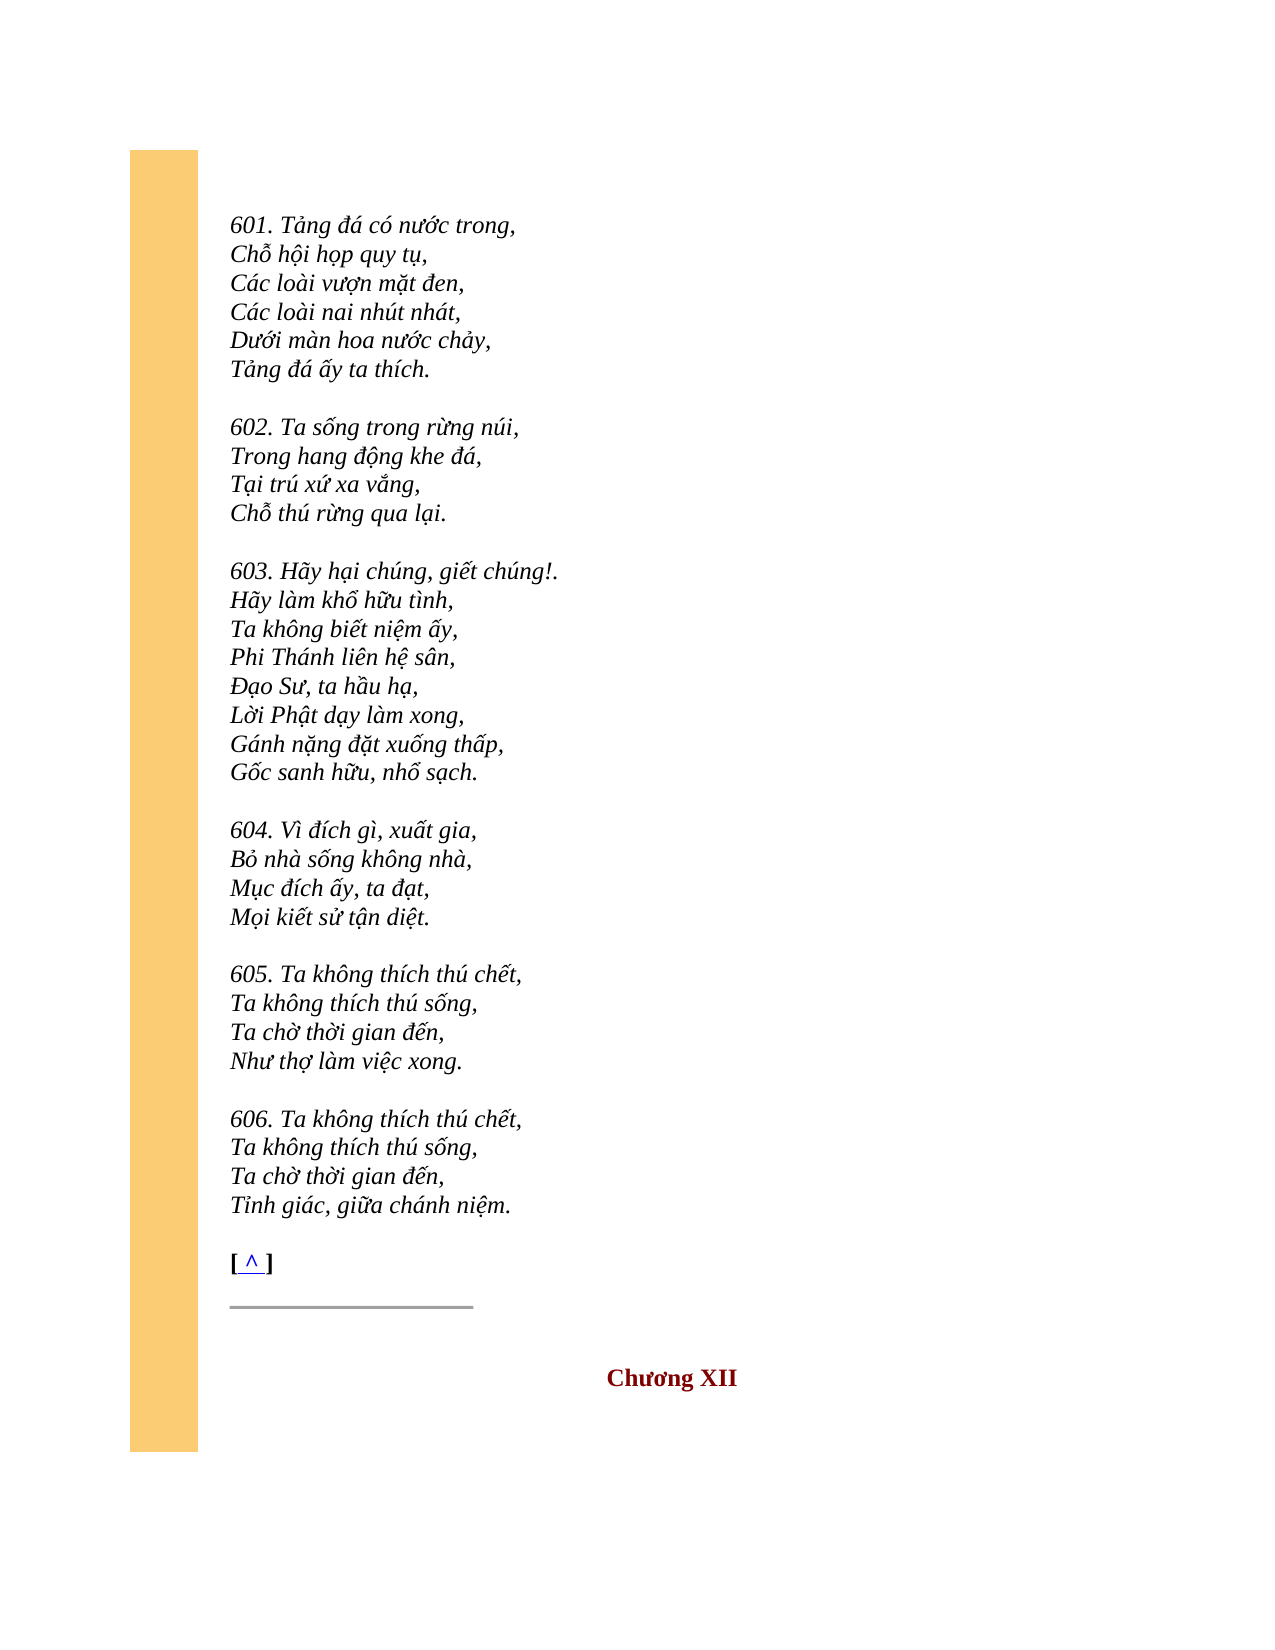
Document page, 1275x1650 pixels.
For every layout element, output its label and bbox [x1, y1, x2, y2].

table_header [199, 150, 1145, 1452]
table_header [130, 150, 198, 1452]
